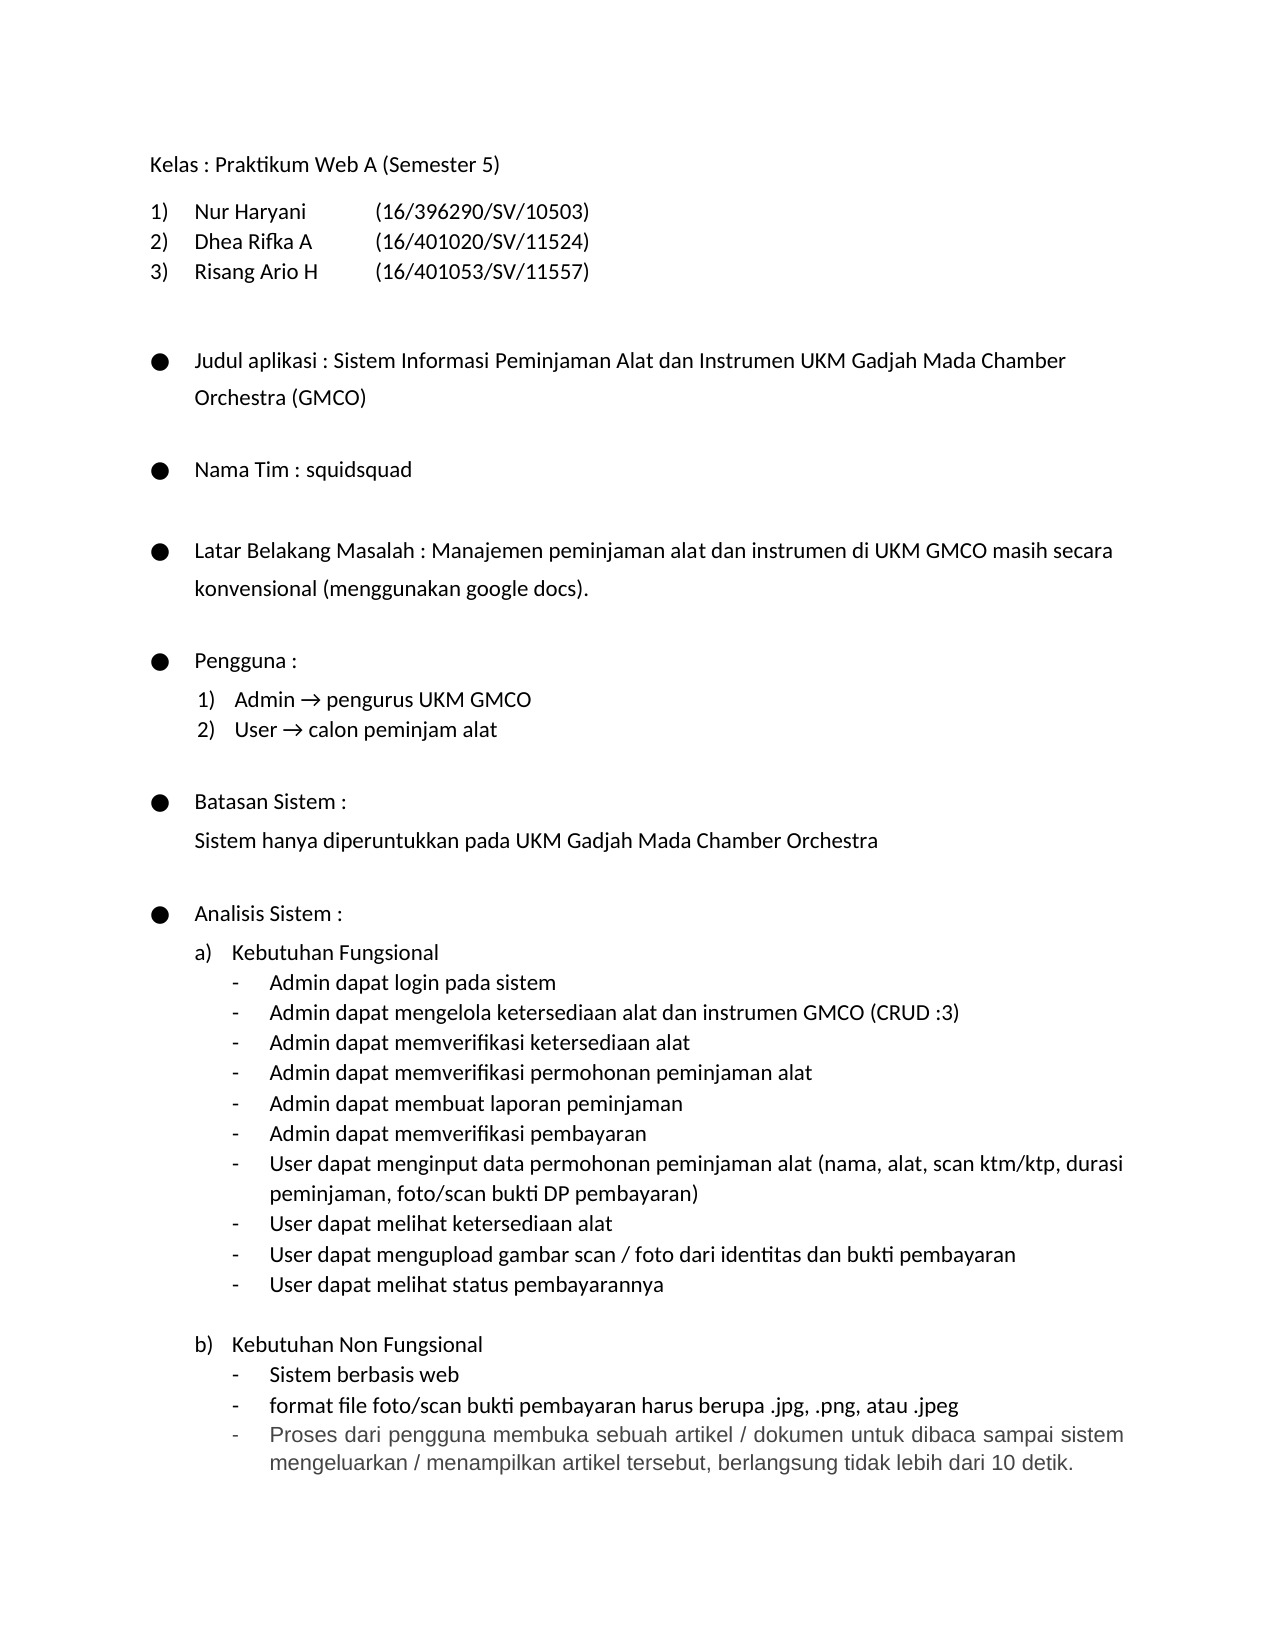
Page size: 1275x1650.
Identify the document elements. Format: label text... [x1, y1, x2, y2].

list Latar Belakang Masalah : Manajemen peminjaman alat dan instrumen di UKM GMCO masih secara konvensional (menggunakan google docs). [150, 525, 1125, 602]
list Admin dapat memverifikasi pembayaran [232, 1119, 1125, 1147]
list Risang Ario H (16/401053/SV/11557) [150, 257, 1125, 285]
list User dapat mengupload gambar scan / foto dari identitas dan bukti pembayaran [232, 1240, 1125, 1268]
list Batasan Sistem : [150, 776, 1125, 823]
list Judul aplikasi : Sistem Informasi Peminjaman Alat dan Instrumen UKM Gadjah Mada Chamber Orchestra (GMCO) [150, 334, 1125, 412]
list User dapat menginput data permohonan peminjaman alat (nama, alat, scan ktm/ktp, durasi peminjaman, foto/scan bukti DP pembayaran) [232, 1149, 1125, 1207]
list Sistem berbasis web [232, 1361, 1125, 1389]
list Admin dapat login pada sistem [232, 968, 1125, 996]
list Kebutuhan Fungsional [194, 938, 1125, 966]
list Admin dapat memverifikasi ketersediaan alat [232, 1028, 1125, 1056]
text Kelas : Praktikum Web A (Semester 5) [150, 150, 1125, 178]
list Dhea Rifka A (16/401020/SV/11524) [150, 227, 1125, 255]
list Pengguna : [150, 634, 1125, 681]
list Nama Tim : squidsquad [150, 444, 1125, 491]
list Admin → pengurus UKM GMCO [197, 685, 1125, 713]
list Analisis Sistem : [150, 887, 1125, 934]
list format file foto/scan bukti pembayaran harus berupa .jpg, .png, atau .jpeg [232, 1391, 1125, 1419]
list Proses dari pengguna membuka sebuah artikel / dokumen untuk dibaca sampai sistem mengeluarkan / menampilkan artikel tersebut, berlangsung tidak lebih dari 10 detik. [232, 1421, 1125, 1475]
text Sistem hanya diperuntukkan pada UKM Gadjah Mada Chamber Orchestra [194, 827, 1125, 854]
list User dapat melihat status pembayarannya [232, 1270, 1125, 1328]
list Kebutuhan Non Fungsional [194, 1330, 1125, 1358]
list User → calon peminjam alat [197, 715, 1125, 743]
list Admin dapat membuat laporan peminjaman [232, 1089, 1125, 1117]
list Admin dapat memverifikasi permohonan peminjaman alat [232, 1058, 1125, 1087]
list Admin dapat mengelola ketersediaan alat dan instrumen GMCO (CRUD :3) [232, 998, 1125, 1026]
list Nur Haryani (16/396290/SV/10503) [150, 197, 1125, 225]
list User dapat melihat ketersediaan alat [232, 1209, 1125, 1238]
